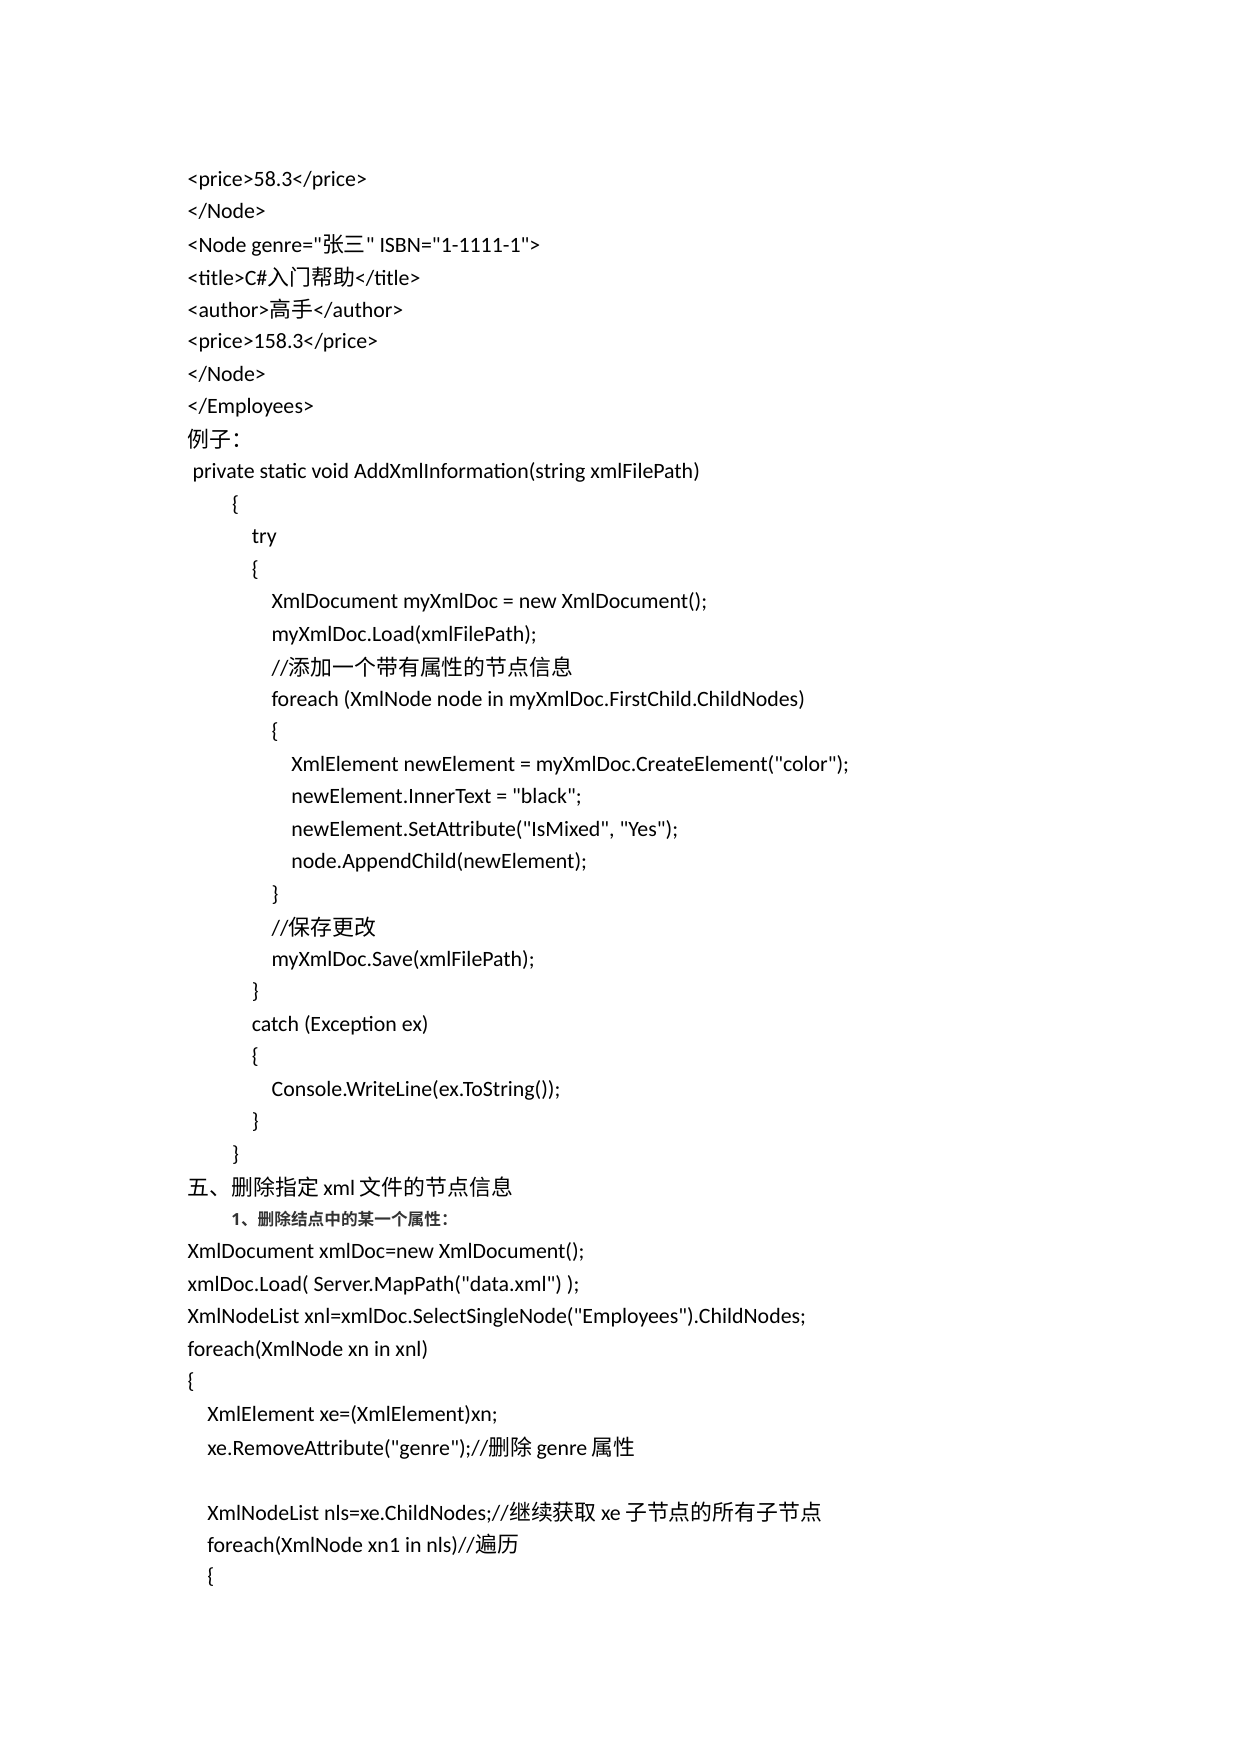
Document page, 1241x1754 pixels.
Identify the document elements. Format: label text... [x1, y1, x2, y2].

list </Node> [187, 357, 1053, 389]
list <price>58.3</price> [187, 162, 1053, 194]
list { [187, 1039, 1053, 1072]
text foreach(XmlNode xn in xnl) [187, 1332, 1053, 1364]
text XmlDocument xmlDoc=new XmlDocument(); [187, 1234, 1053, 1267]
text { [187, 1559, 1053, 1592]
list <author>高手</author> [187, 292, 1053, 324]
list <Node genre="张三" ISBN="1-1111-1"> [187, 227, 1053, 259]
text XmlNodeList nls=xe.ChildNodes;//继续获取xe子节点的所有子节点 [187, 1494, 1053, 1527]
list Console.WriteLine(ex.ToString()); [187, 1072, 1053, 1104]
list <price>158.3</price> [187, 324, 1053, 357]
list </Employees> [187, 389, 1053, 422]
list } [187, 1104, 1053, 1137]
list <title>C#入门帮助</title> [187, 259, 1053, 292]
list //添加一个带有属性的节点信息 [187, 649, 1053, 682]
list } [187, 1137, 1053, 1169]
list 删除结点中的某一个属性： [187, 1202, 1053, 1234]
list try [187, 519, 1053, 552]
text XmlNodeList xnl=xmlDoc.SelectSingleNode("Employees").ChildNodes; [187, 1299, 1053, 1332]
list newElement.SetAttribute("IsMixed", "Yes"); [187, 812, 1053, 844]
list XmlDocument myXmlDoc = new XmlDocument(); [187, 584, 1053, 617]
list node.AppendChild(newElement); [187, 844, 1053, 877]
text xe.RemoveAttribute("genre");//删除genre属性 [187, 1429, 1053, 1462]
text xmlDoc.Load( Server.MapPath("data.xml") ); [187, 1267, 1053, 1299]
list newElement.InnerText = "black"; [187, 779, 1053, 812]
list //保存更改 [187, 909, 1053, 942]
list { [187, 552, 1053, 584]
list catch (Exception ex) [187, 1007, 1053, 1039]
list </Node> [187, 194, 1053, 227]
text { [187, 1364, 1053, 1397]
list private static void AddXmlInformation(string xmlFilePath) [187, 454, 1053, 487]
text XmlElement xe=(XmlElement)xn; [187, 1397, 1053, 1429]
list myXmlDoc.Load(xmlFilePath); [187, 617, 1053, 649]
list myXmlDoc.Save(xmlFilePath); [187, 942, 1053, 974]
list foreach (XmlNode node in myXmlDoc.FirstChild.ChildNodes) [187, 682, 1053, 714]
text foreach(XmlNode xn1 in nls)//遍历 [187, 1527, 1053, 1559]
list 例子： [187, 422, 1053, 454]
list { [187, 714, 1053, 747]
list } [187, 877, 1053, 909]
list } [187, 974, 1053, 1007]
list 删除指定xml文件的节点信息 [187, 1169, 1053, 1202]
list { [187, 487, 1053, 519]
list XmlElement newElement = myXmlDoc.CreateElement("color"); [187, 747, 1053, 779]
